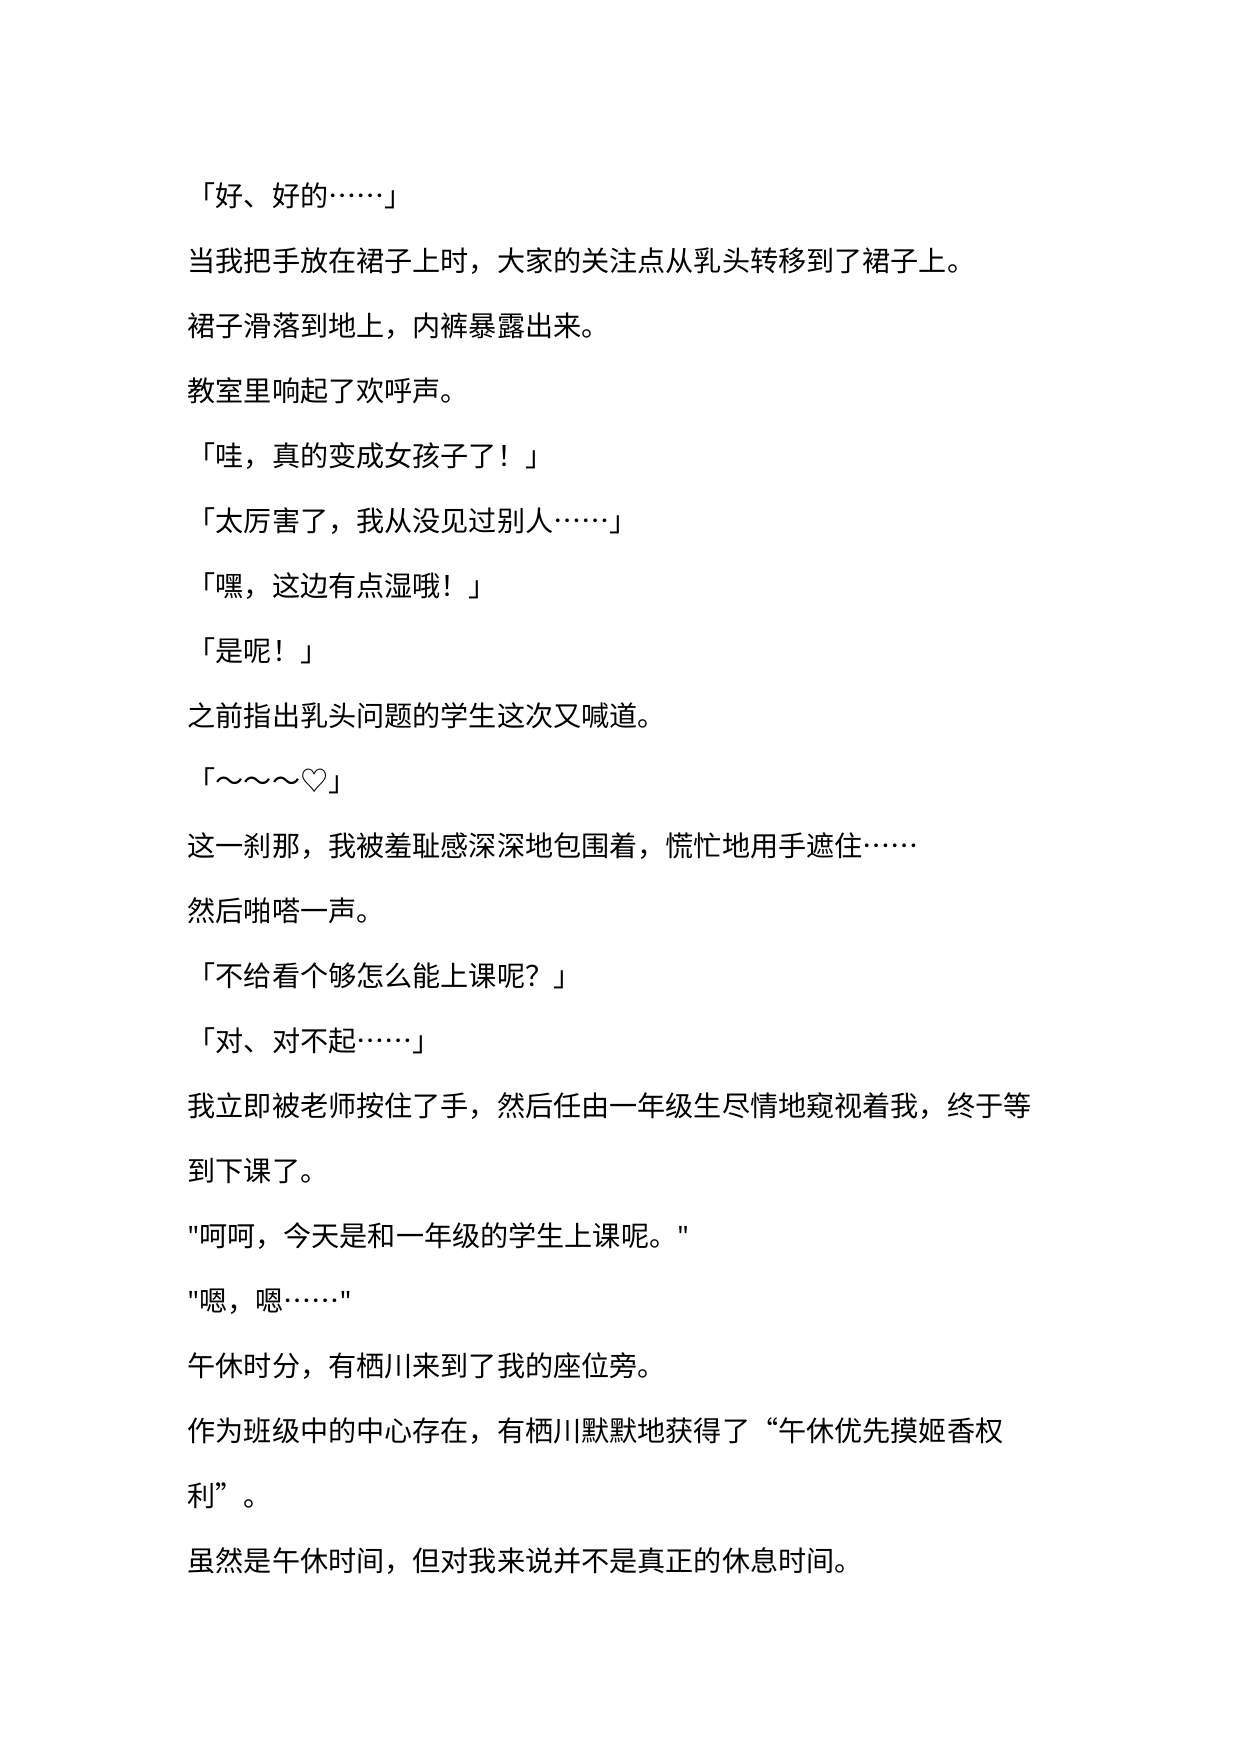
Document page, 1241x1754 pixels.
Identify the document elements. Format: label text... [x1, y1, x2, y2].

text 午休时分，有栖川来到了我的座位旁。 [187, 1332, 1053, 1397]
text 之前指出乳头问题的学生这次又喊道。 [187, 682, 1053, 747]
text "嗯，嗯……" [187, 1267, 1053, 1332]
text 当我把手放在裙子上时，大家的关注点从乳头转移到了裙子上。 [187, 227, 1053, 292]
text 裙子滑落到地上，内裤暴露出来。 [187, 292, 1053, 357]
text 教室里响起了欢呼声。 [187, 357, 1053, 422]
text 「好、好的……」 [187, 162, 1053, 227]
text 「～～～♡」 [187, 747, 1053, 812]
text 「嘿，这边有点湿哦！」 [187, 552, 1053, 617]
text 「是呢！」 [187, 617, 1053, 682]
text 「对、对不起……」 [187, 1007, 1053, 1072]
text 「不给看个够怎么能上课呢？」 [187, 942, 1053, 1007]
text 这一刹那，我被羞耻感深深地包围着，慌忙地用手遮住…… [187, 812, 1053, 877]
text 然后啪嗒一声。 [187, 877, 1053, 942]
text 「哇，真的变成女孩子了！」 [187, 422, 1053, 487]
text 虽然是午休时间，但对我来说并不是真正的休息时间。 [187, 1527, 1053, 1592]
text 「太厉害了，我从没见过别人……」 [187, 487, 1053, 552]
text 作为班级中的中心存在，有栖川默默地获得了“午休优先摸姬香权利”。 [187, 1397, 1053, 1527]
text 我立即被老师按住了手，然后任由一年级生尽情地窥视着我，终于等到下课了。 [187, 1072, 1053, 1202]
text "呵呵，今天是和一年级的学生上课呢。" [187, 1202, 1053, 1267]
